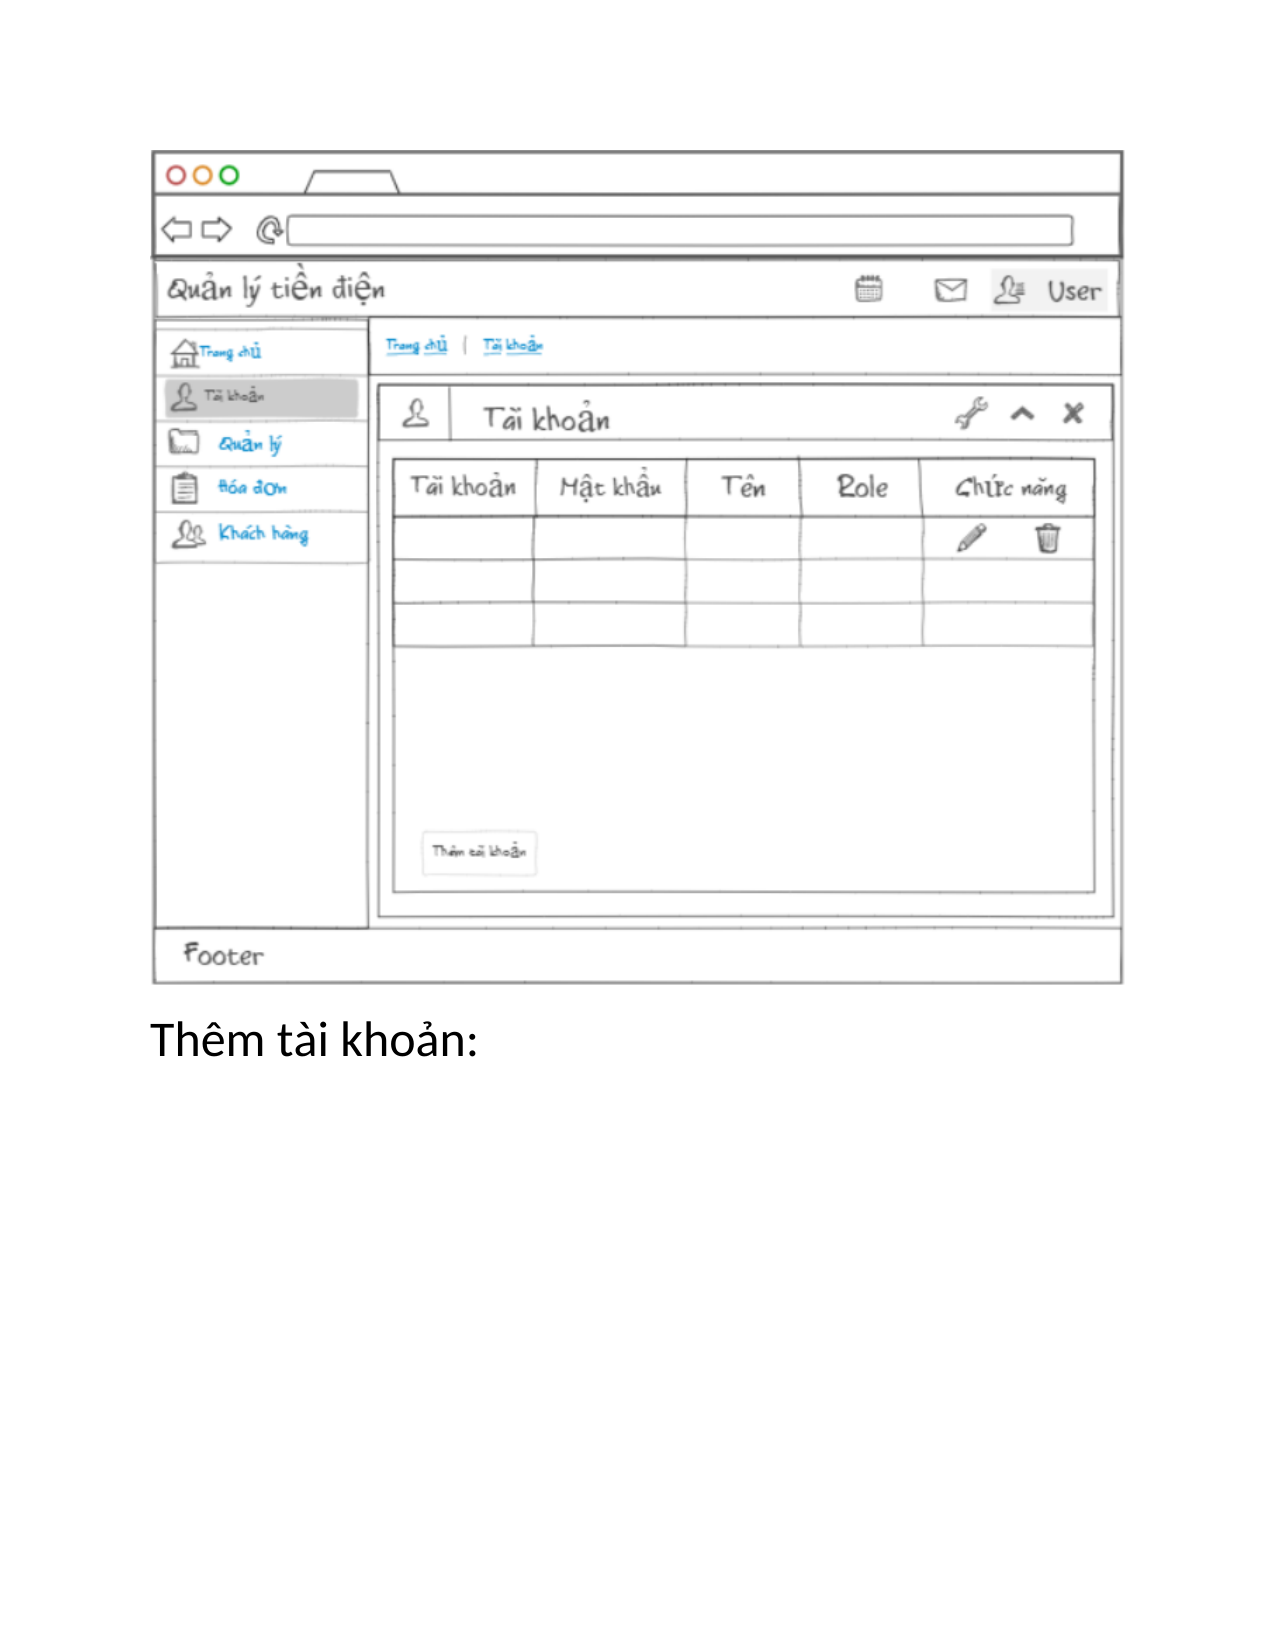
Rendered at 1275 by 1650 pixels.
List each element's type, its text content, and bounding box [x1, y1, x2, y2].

text Thêm tài khoản: [150, 1008, 1125, 1069]
picture [150, 150, 1125, 989]
